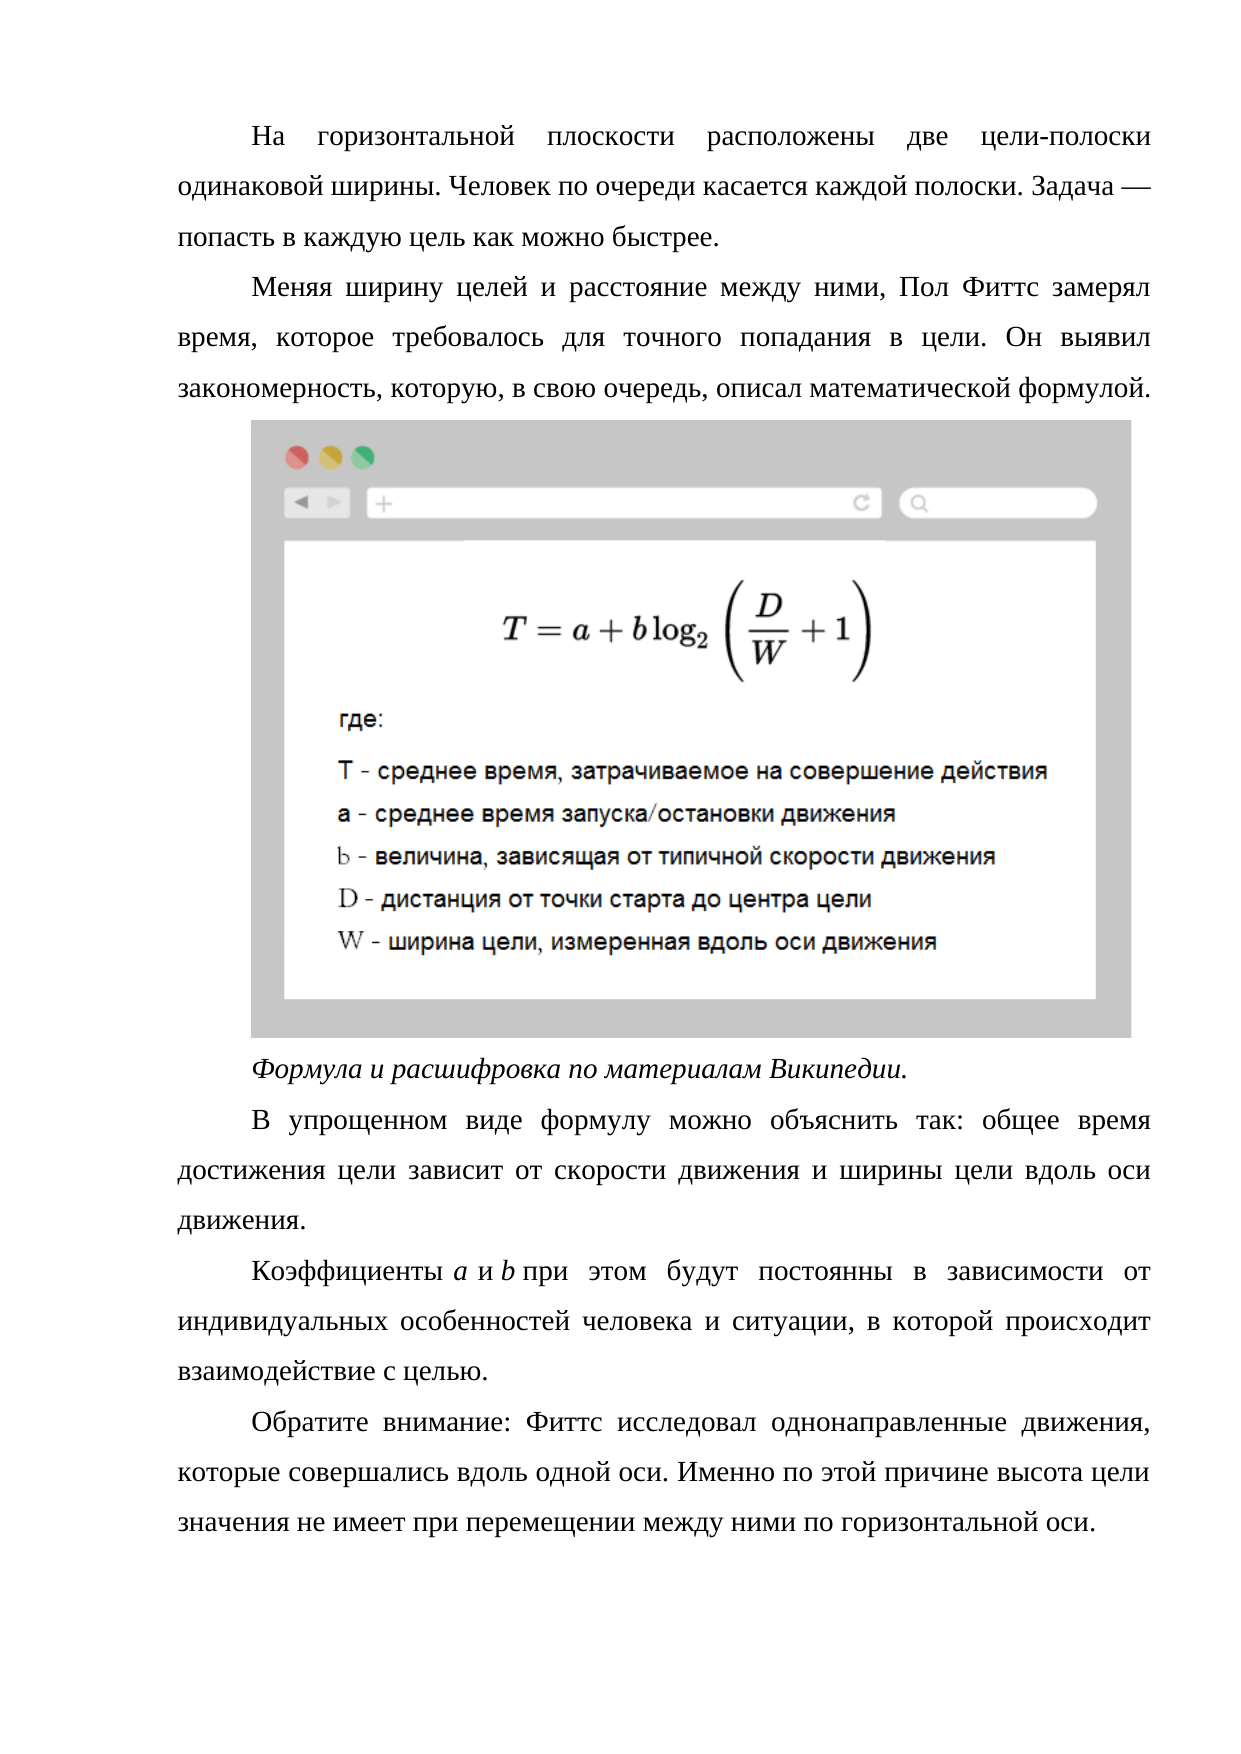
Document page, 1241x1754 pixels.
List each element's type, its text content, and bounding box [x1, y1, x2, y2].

text Формула и расшифровка по материалам Википедии. [177, 1052, 1152, 1085]
text Обратите внимание: Фиттс исследовал однонаправленные движения, которые совершались вдоль одной оси. Именно по этой причине высота цели значения не имеет при перемещении между ними по горизонтальной оси. [177, 1404, 1152, 1538]
picture [251, 420, 1132, 1038]
text На горизонтальной плоскости расположены две цели-полоски одинаковой ширины. Человек по очереди касается каждой полоски. Задача — попасть в каждую цель как можно быстрее. [177, 118, 1152, 252]
text В упрощенном виде формулу можно объяснить так: общее время достижения цели зависит от скорости движения и ширины цели вдоль оси движения. [177, 1102, 1152, 1236]
text Коэффициенты a и b при этом будут постоянны в зависимости от индивидуальных особенностей человека и ситуации, в которой происходит взаимодействие с целью. [177, 1253, 1152, 1387]
text Меняя ширину целей и расстояние между ними, Пол Фиттс замерял время, которое требовалось для точного попадания в цели. Он выявил закономерность, которую, в свою очередь, описал математической формулой. [177, 269, 1152, 403]
